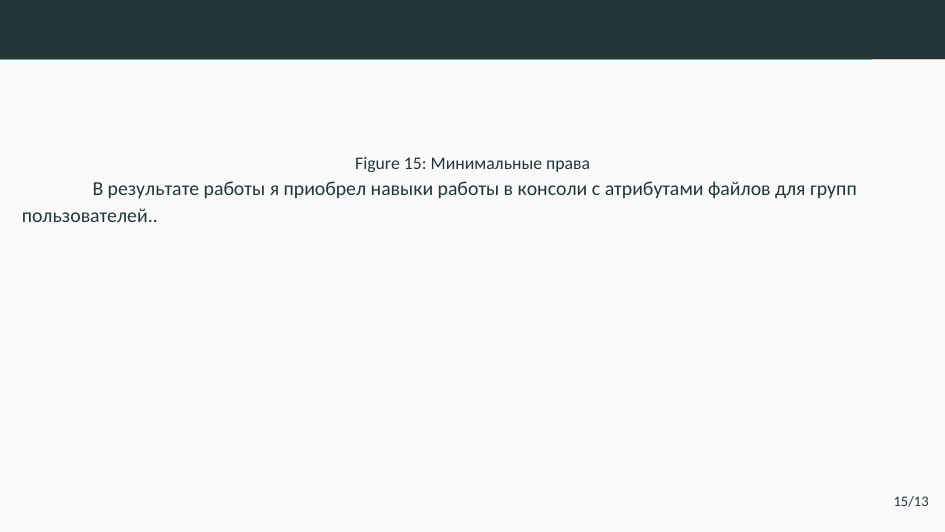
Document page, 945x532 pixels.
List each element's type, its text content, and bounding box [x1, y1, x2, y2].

subtitle ВыводыВ результате работы я приобрел навыки работы в консоли с атрибутами файлов для групп пользователей.. [21, 175, 917, 227]
text Figure 15: Минимальные права [27, 152, 917, 174]
